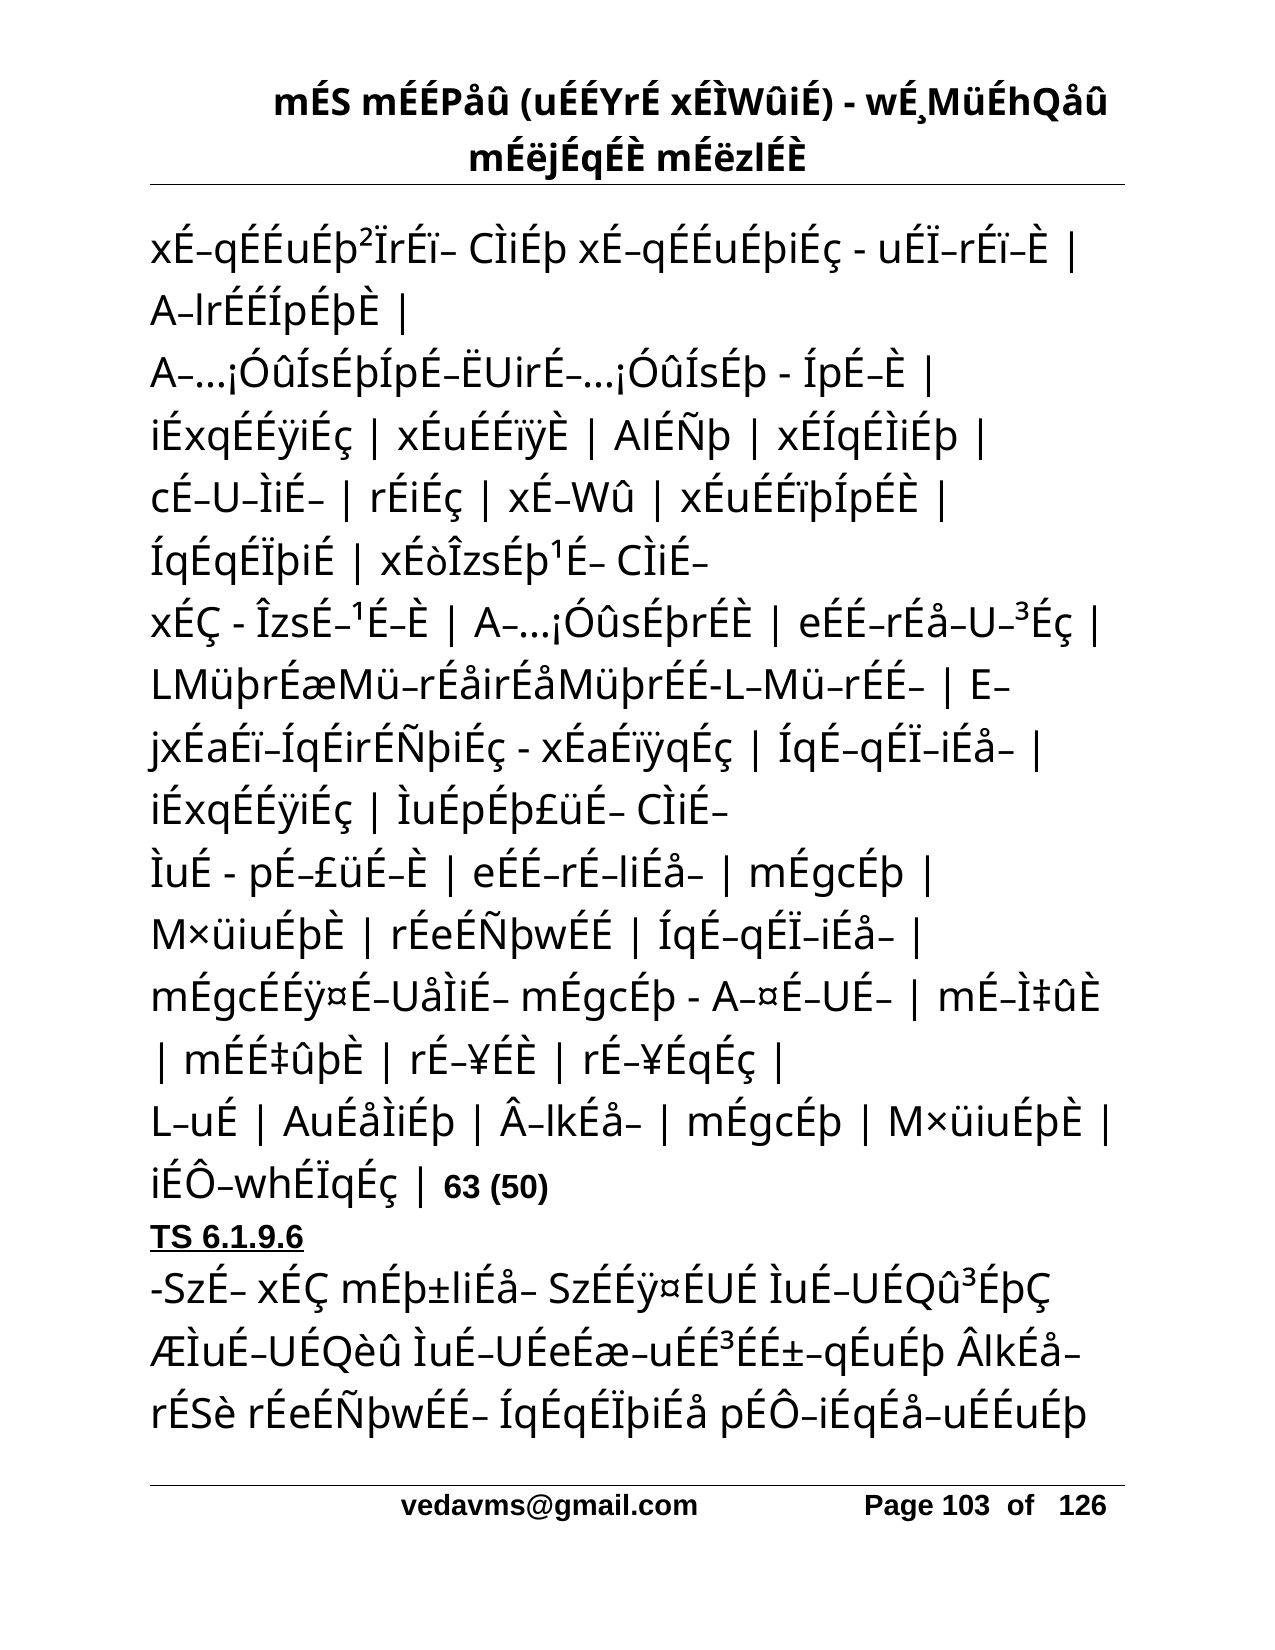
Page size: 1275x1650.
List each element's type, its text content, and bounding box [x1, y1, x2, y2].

text -SzÉ– xÉÇ mÉþ±liÉå– SzÉÉÿ¤ÉUÉ ÌuÉ–UÉQû³ÉþÇ ÆÌuÉ–UÉQèû ÌuÉ–UÉeÉæ–uÉÉ³ÉÉ±–qÉuÉþ ÂlkÉå– [150, 1259, 1125, 1378]
text A–…¡ÓûÍsÉþÍpÉ–ËUirÉ–…¡ÓûÍsÉþ - ÍpÉ–È | iÉxqÉÉÿiÉç | xÉuÉÉïÿÈ | AlÉÑþ | xÉÍqÉÌiÉþ | [150, 343, 1125, 462]
text xÉ–qÉÉuÉþ²ÏrÉï– CÌiÉþ xÉ–qÉÉuÉþiÉç - uÉÏ–rÉï–È | A–lrÉÉÍpÉþÈ | [150, 218, 1125, 338]
text L–uÉ | AuÉåÌiÉþ | Â–lkÉå– | mÉgcÉþ | M×üiuÉþÈ | iÉÔ–whÉÏqÉç | 63 (50) [150, 1092, 1125, 1211]
text ÌuÉ - pÉ–£üÉ–È | eÉÉ–rÉ–liÉå– | mÉgcÉþ | M×üiuÉþÈ | rÉeÉÑþwÉÉ | ÍqÉ–qÉÏ–iÉå– | [150, 842, 1125, 962]
text xÉÇ - ÎzsÉ–¹É–È | A–…¡ÓûsÉþrÉÈ | eÉÉ–rÉå–U–³Éç | LMüþrÉæMü–rÉåirÉåMüþrÉÉ-L–Mü–rÉÉ– | E–jxÉaÉï–ÍqÉirÉÑþiÉç - xÉaÉïÿqÉç | ÍqÉ–qÉÏ–iÉå– | iÉxqÉÉÿiÉç | ÌuÉpÉþ£üÉ– CÌiÉ– [150, 593, 1125, 837]
text rÉSè rÉeÉÑþwÉÉ– ÍqÉqÉÏþiÉå pÉÔ–iÉqÉå–uÉÉuÉþ ÂlkÉå– rÉiÉç iÉÔ–whÉÏÇ pÉþÌuÉ–wrÉSè-rÉSè- [150, 1384, 1125, 1441]
text TS 6.1.9.6 [150, 1217, 1125, 1255]
text mÉgcÉÉÿ¤É–UåÌiÉ– mÉgcÉþ - A–¤É–UÉ– | mÉ–Ì‡ûÈ | mÉÉ‡ûþÈ | rÉ–¥ÉÈ | rÉ–¥ÉqÉç | [150, 967, 1125, 1086]
text cÉ–U–ÌiÉ– | rÉiÉç | xÉ–Wû | xÉuÉÉïþÍpÉÈ | ÍqÉqÉÏþiÉ | xÉòÎzsÉþ¹É– CÌiÉ– [150, 468, 1125, 587]
